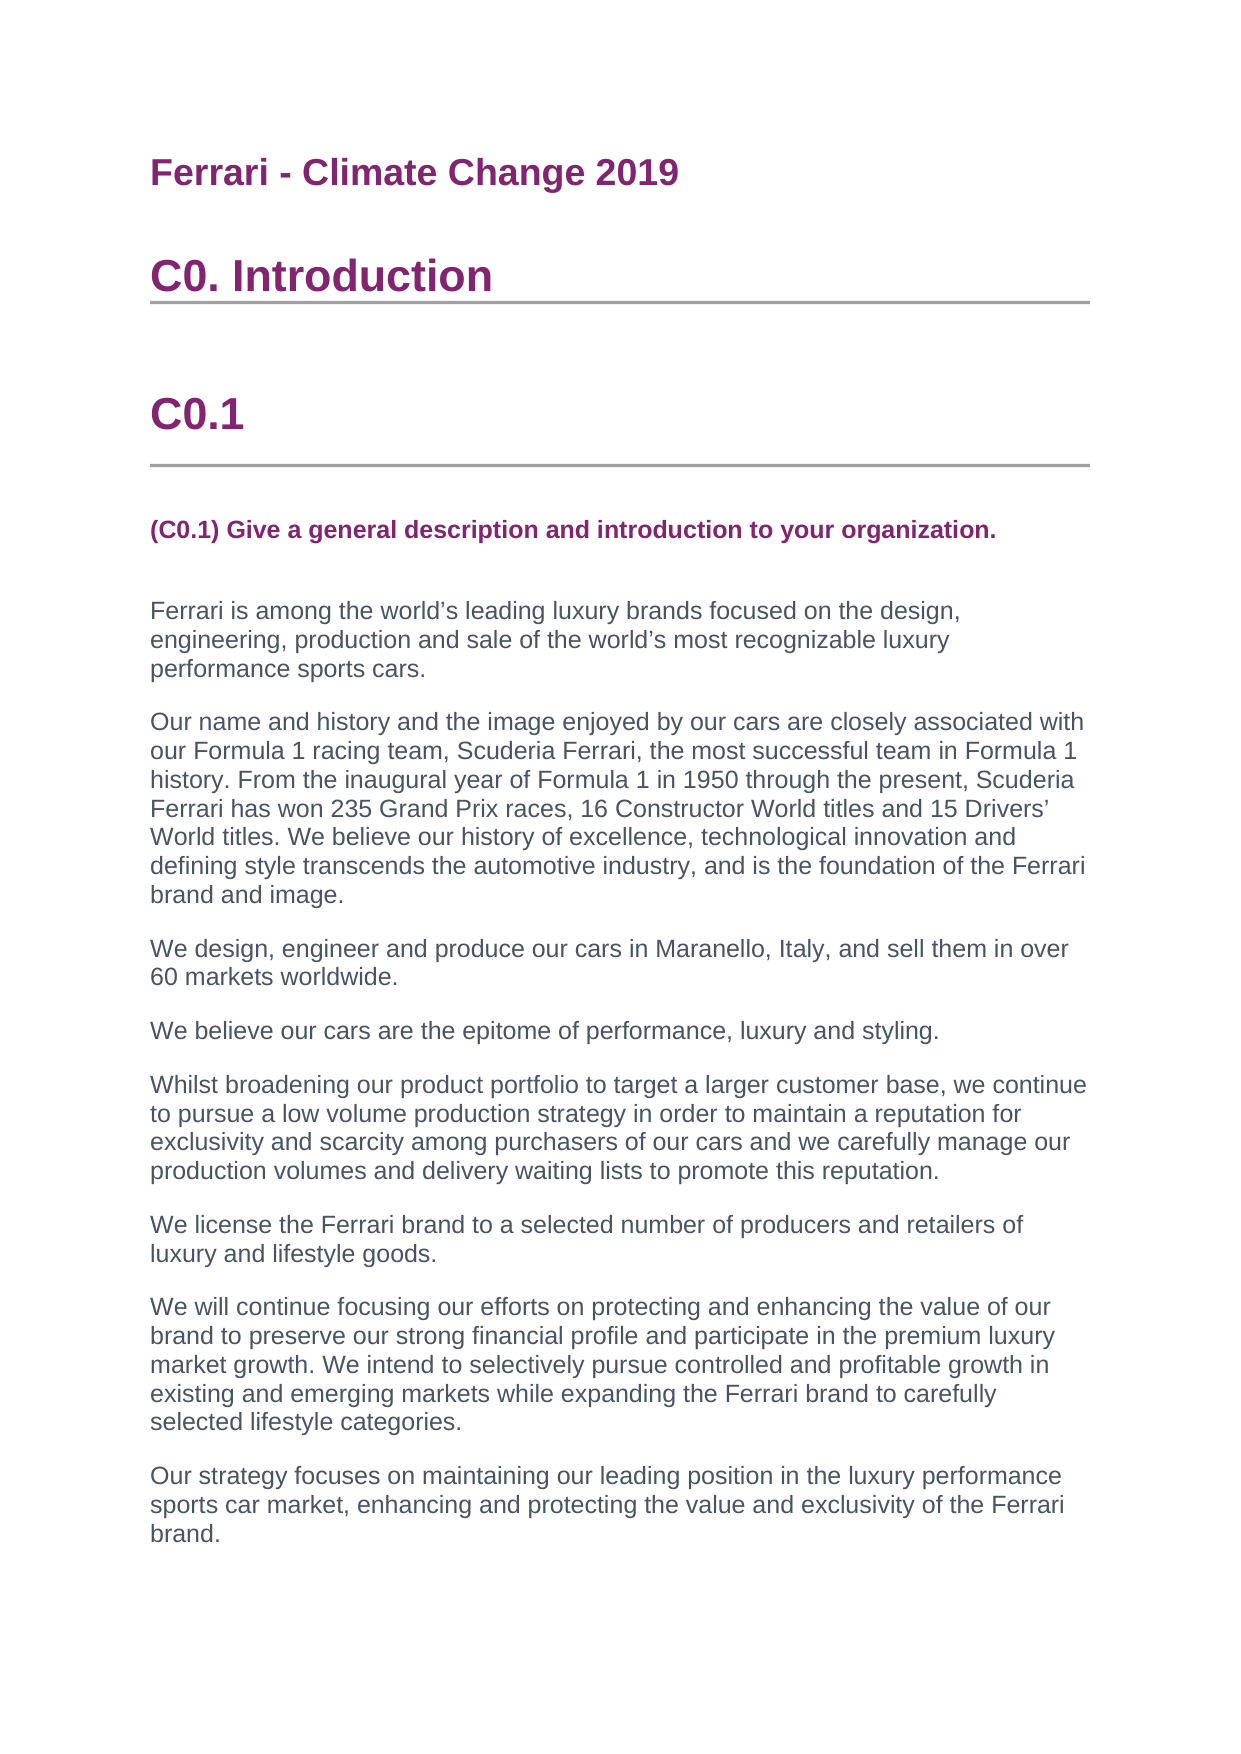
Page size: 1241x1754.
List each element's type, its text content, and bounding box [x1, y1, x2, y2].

subtitle C0. Introduction [150, 193, 1090, 300]
text We license the Ferrari brand to a selected number of producers and retailers of luxury and lifestyle goods. [150, 1183, 1090, 1265]
subtitle C0.1 [150, 331, 1090, 439]
subtitle (C0.1) Give a general description and introduction to your organization. [150, 515, 1090, 544]
text We will continue focusing our efforts on protecting and enhancing the value of our brand to preserve our strong financial profile and participate in the premium luxury market growth. We intend to selectively pursue controlled and profitable growth in existing and emerging markets while expanding the Ferrari brand to carefully selected lifestyle categories. [150, 1265, 1090, 1434]
subtitle Ferrari - Climate Change 2019 [150, 150, 1090, 193]
text We believe our cars are the epitome of performance, luxury and styling. [150, 989, 1090, 1043]
text We design, engineer and produce our cars in Maranello, Italy, and sell them in over 60 markets worldwide. [150, 907, 1090, 989]
text Whilst broadening our product portfolio to target a larger customer base, we continue to pursue a low volume production strategy in order to maintain a reputation for exclusivity and scarcity among purchasers of our cars and we carefully manage our production volumes and delivery waiting lists to promote this reputation. [150, 1043, 1090, 1183]
text Our name and history and the image enjoyed by our cars are closely associated with our Formula 1 racing team, Scuderia Ferrari, the most successful team in Formula 1 history. From the inaugural year of Formula 1 in 1950 through the present, Scuderia Ferrari has won 235 Grand Prix races, 16 Constructor World titles and 15 Drivers’ World titles. We believe our history of excellence, technological innovation and defining style transcends the automotive industry, and is the foundation of the Ferrari brand and image. [150, 680, 1090, 907]
text Ferrari is among the world’s leading luxury brands focused on the design, engineering, production and sale of the world’s most recognizable luxury performance sports cars. [150, 569, 1090, 680]
text Our strategy focuses on maintaining our leading position in the luxury performance sports car market, enhancing and protecting the value and exclusivity of the Ferrari brand. [150, 1434, 1090, 1547]
